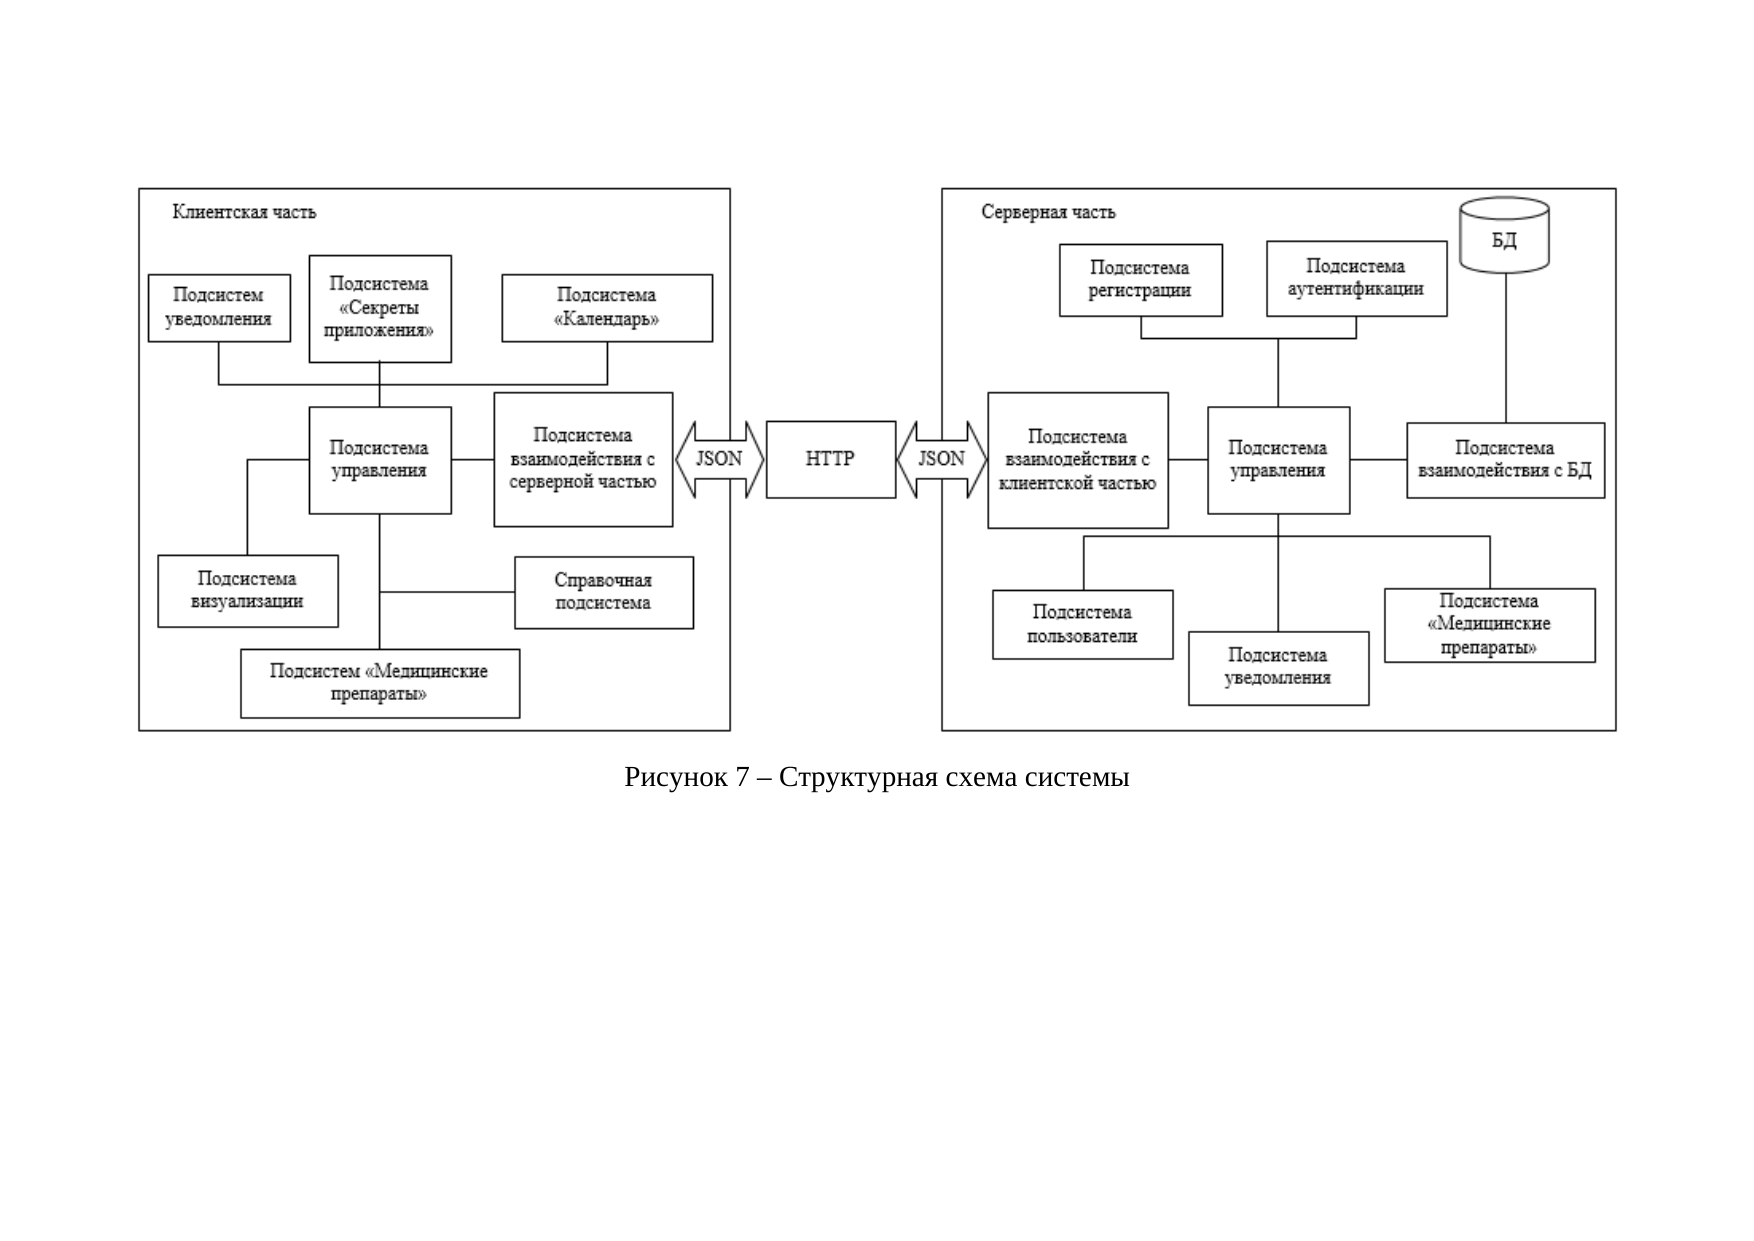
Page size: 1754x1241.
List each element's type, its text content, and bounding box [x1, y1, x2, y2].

picture [121, 177, 1633, 743]
